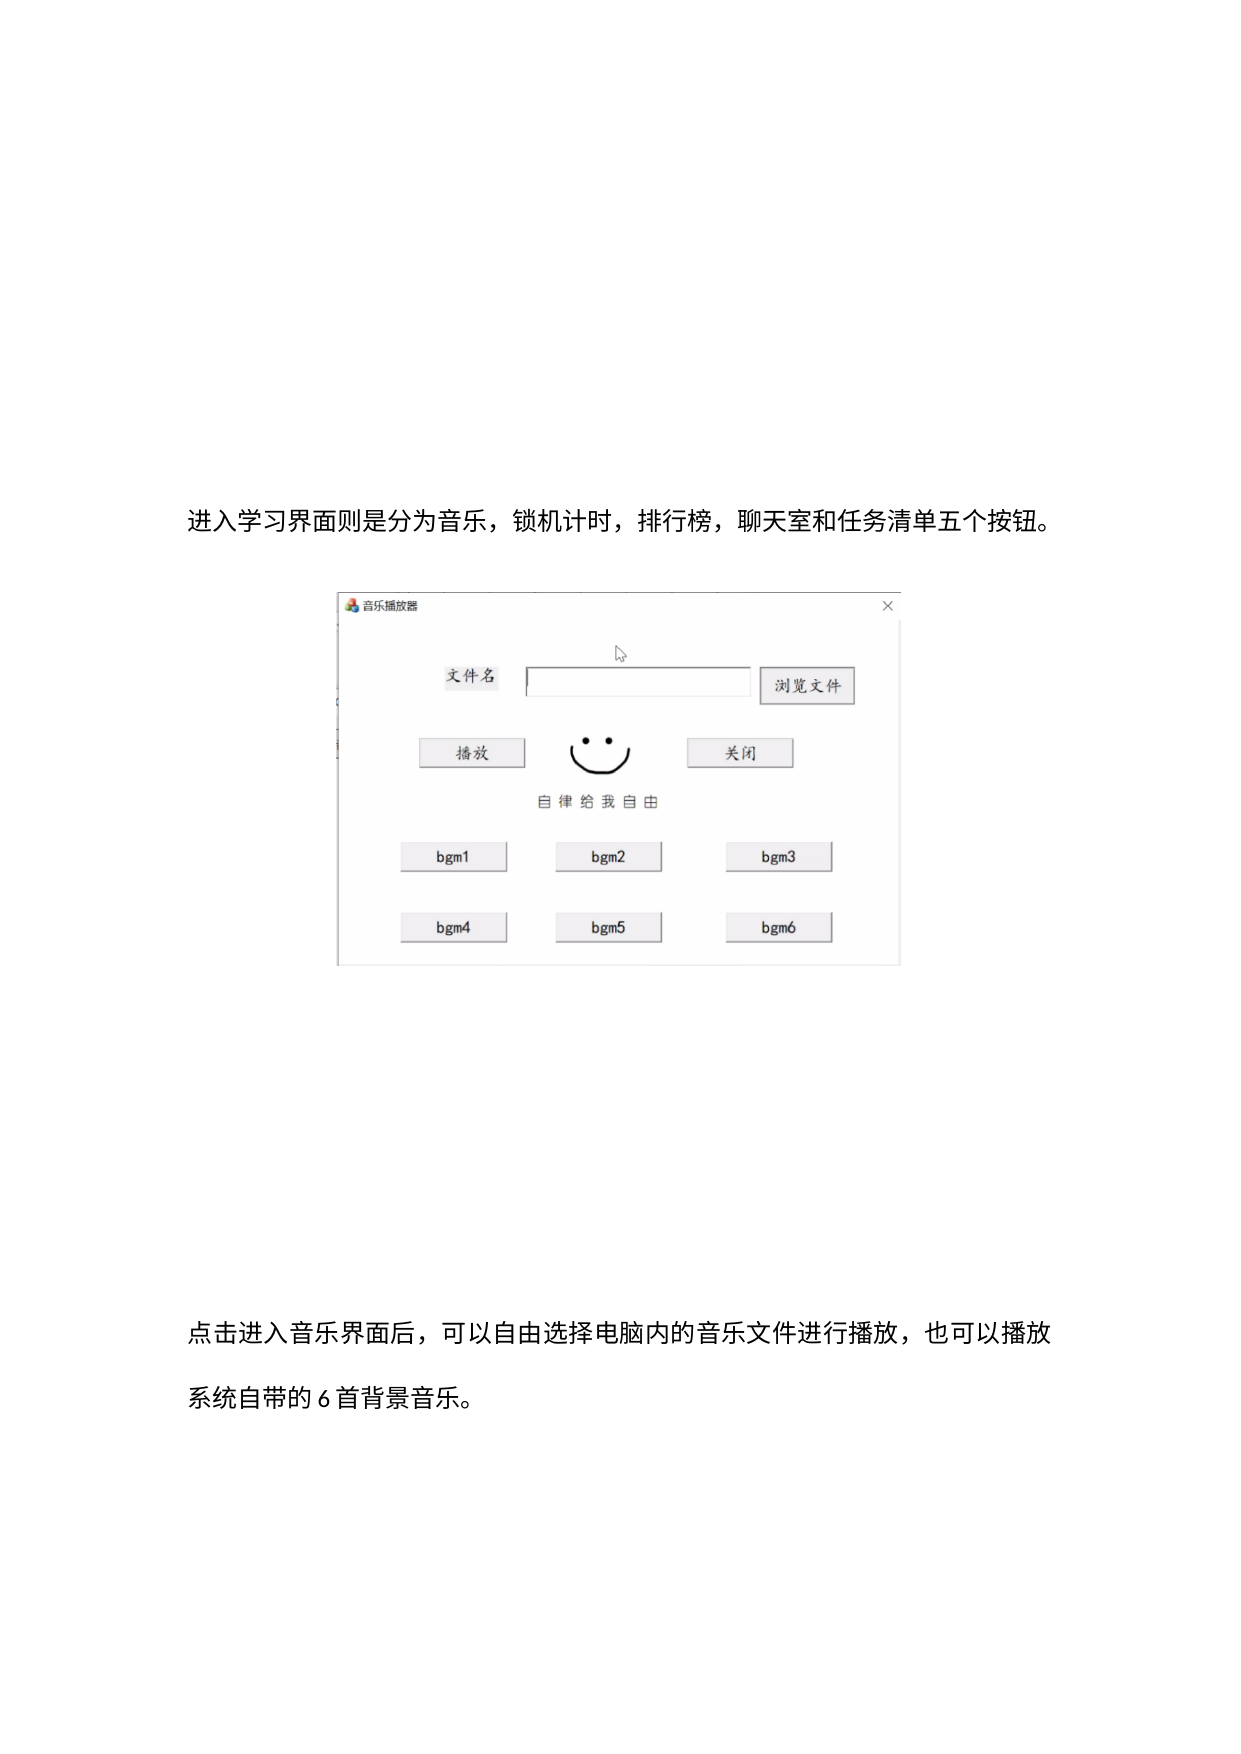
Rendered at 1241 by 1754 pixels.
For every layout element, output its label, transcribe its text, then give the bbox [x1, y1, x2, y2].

text 进入学习界面则是分为音乐，锁机计时，排行榜，聊天室和任务清单五个按钮。 [187, 487, 1053, 552]
picture [336, 592, 902, 966]
text 点击进入音乐界面后，可以自由选择电脑内的音乐文件进行播放，也可以播放系统自带的6首背景音乐。 [187, 1299, 1053, 1429]
